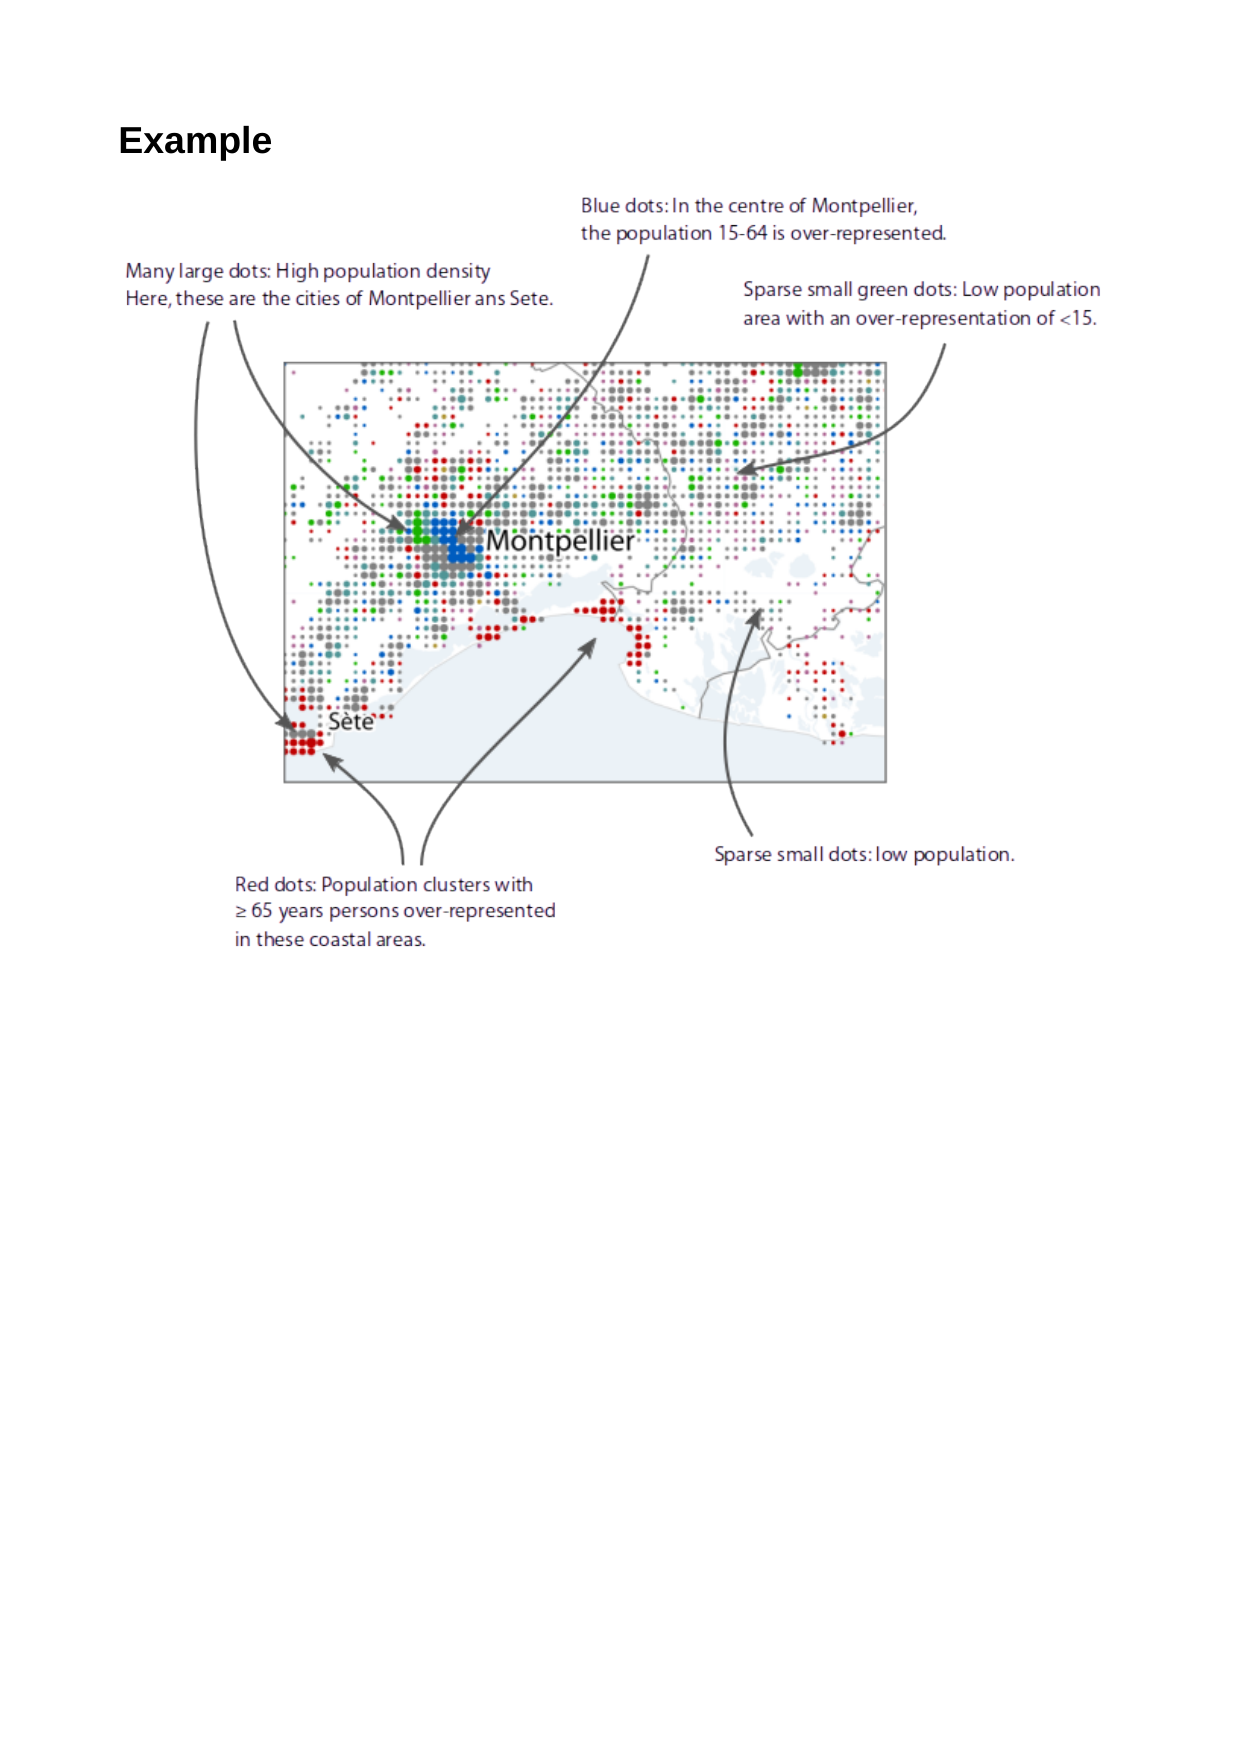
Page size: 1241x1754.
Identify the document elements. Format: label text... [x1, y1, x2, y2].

picture [118, 182, 1123, 986]
subtitle Example [118, 118, 1122, 161]
